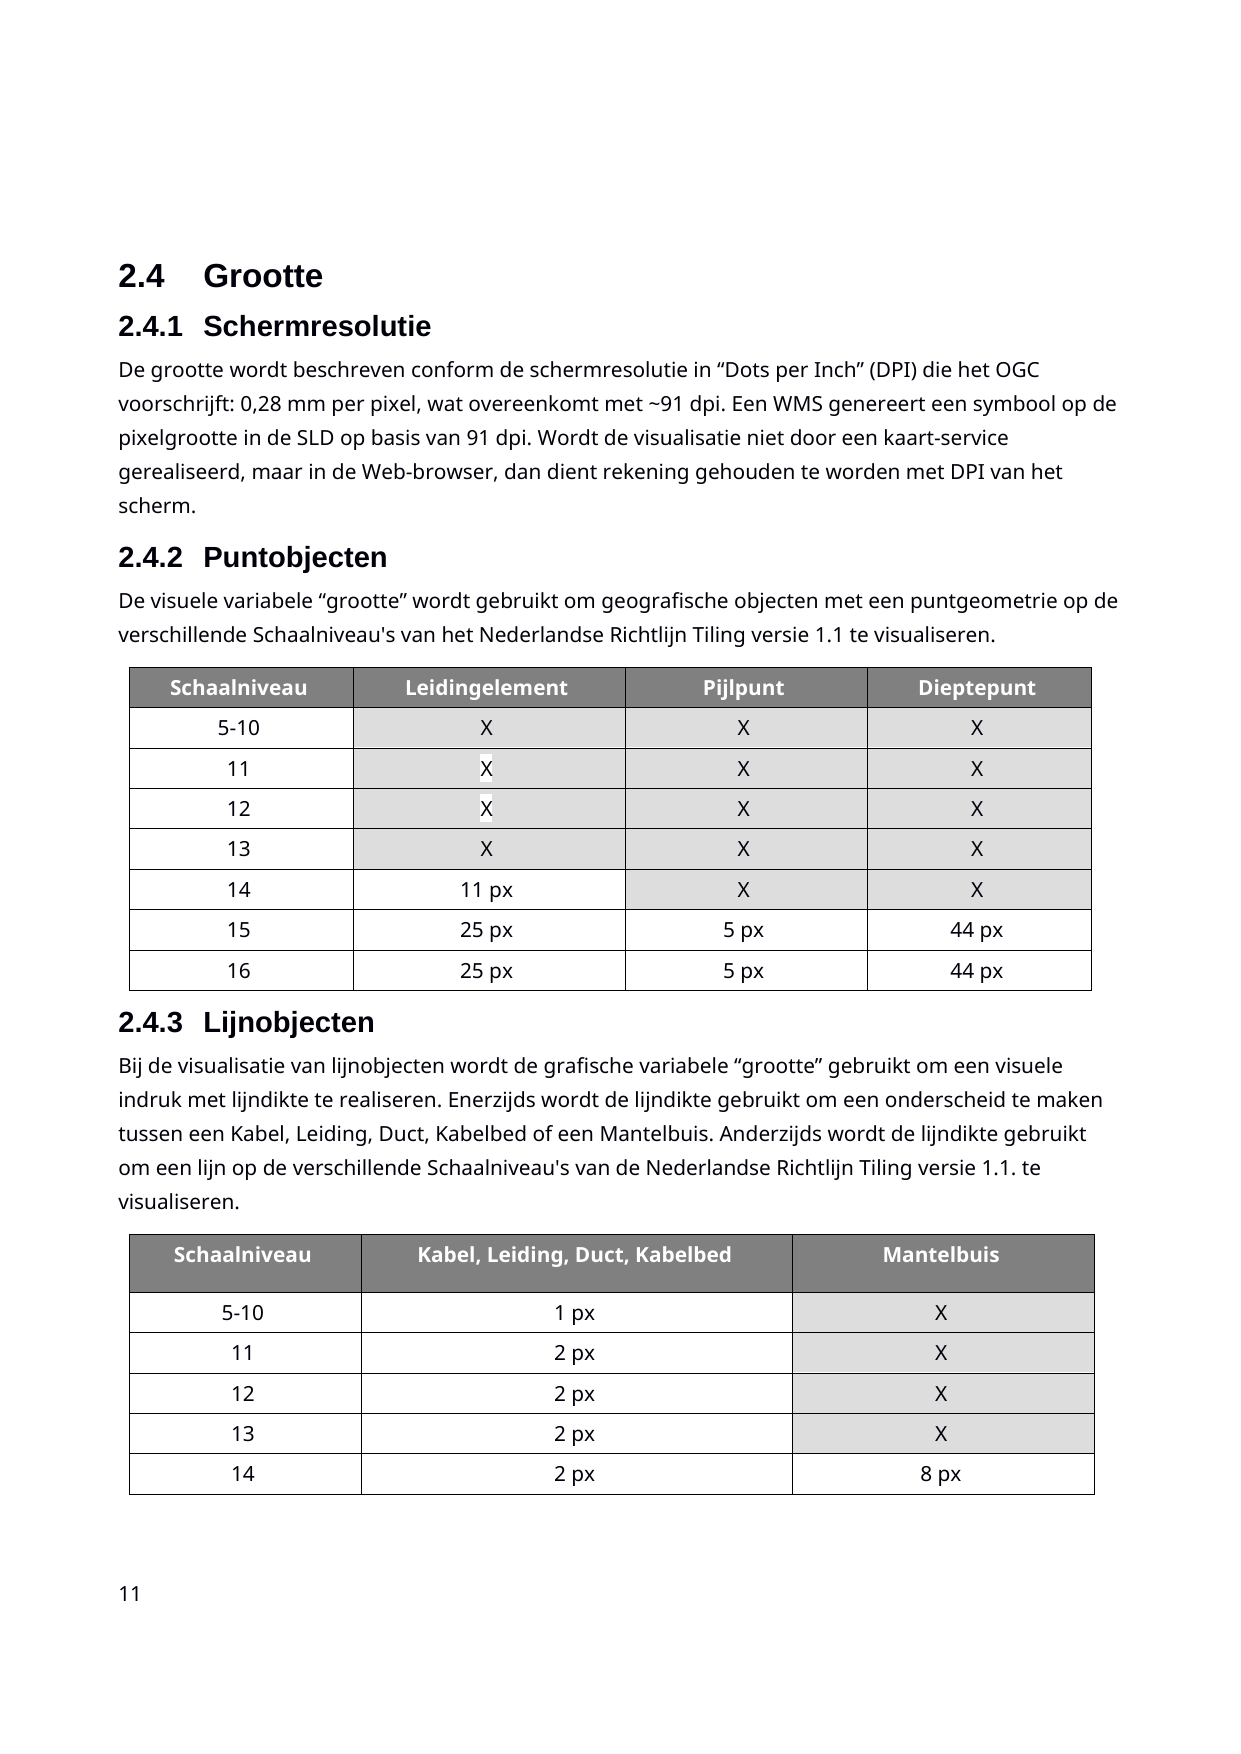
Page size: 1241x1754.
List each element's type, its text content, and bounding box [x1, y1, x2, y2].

table_cell 5 px [626, 951, 867, 990]
table_cell 5 px [626, 910, 867, 949]
table_header Kabel, Leiding, Duct, Kabelbed [362, 1235, 792, 1292]
table_cell X [626, 749, 867, 788]
subtitle Schermresolutie [118, 309, 1122, 342]
table_cell X [868, 870, 1091, 909]
table_cell 25 px [354, 910, 625, 949]
subtitle Puntobjecten [118, 540, 1122, 573]
table_cell 8 px [793, 1454, 1094, 1494]
table_cell X [868, 708, 1091, 747]
table_cell 2 px [362, 1414, 792, 1453]
table_cell 44 px [868, 951, 1091, 990]
table_cell 11 px [354, 870, 625, 909]
table_cell 13 [130, 1414, 361, 1453]
text De visuele variabele “grootte” wordt gebruikt om geografische objecten met een puntgeometrie op de verschillende Schaalniveau's van het Nederlandse Richtlijn Tiling versie 1.1 te visualiseren. [118, 586, 1122, 648]
table_header Schaalniveau [130, 1235, 361, 1292]
table_cell 15 [130, 910, 353, 949]
table_cell X [793, 1414, 1094, 1453]
table_cell X [793, 1374, 1094, 1413]
table_cell 13 [130, 829, 353, 869]
table_cell X [868, 749, 1091, 788]
subtitle Grootte [118, 256, 1122, 294]
table_cell 5-10 [130, 708, 353, 747]
table_cell 2 px [362, 1374, 792, 1413]
table_header Mantelbuis [793, 1235, 1094, 1292]
table_cell X [626, 789, 867, 828]
table_header Dieptepunt [868, 668, 1091, 707]
table_header Schaalniveau [130, 668, 353, 707]
table_cell X [626, 708, 867, 747]
table_cell 2 px [362, 1333, 792, 1372]
table_cell 14 [130, 1454, 361, 1494]
table_cell 1 px [362, 1293, 792, 1332]
table_cell 11 [130, 1333, 361, 1372]
table_cell X [626, 829, 867, 869]
table_cell X [354, 749, 625, 788]
table_cell X [793, 1333, 1094, 1372]
table_header Pijlpunt [626, 668, 867, 707]
text De grootte wordt beschreven conform de schermresolutie in “Dots per Inch” (DPI) die het OGC voorschrijft: 0,28 mm per pixel, wat overeenkomt met ~91 dpi. Een WMS genereert een symbool op de pixelgrootte in de SLD op basis van 91 dpi. Wordt de visualisatie niet door een kaart-service gerealiseerd, maar in de Web-browser, dan dient rekening gehouden te worden met DPI van het scherm. [118, 355, 1122, 520]
table_cell 12 [130, 1374, 361, 1413]
table_cell 5-10 [130, 1293, 361, 1332]
table_cell X [868, 789, 1091, 828]
table_header Leidingelement [354, 668, 625, 707]
table_cell X [868, 829, 1091, 869]
text Bij de visualisatie van lijnobjecten wordt de grafische variabele “grootte” gebruikt om een visuele indruk met lijndikte te realiseren. Enerzijds wordt de lijndikte gebruikt om een onderscheid te maken tussen een Kabel, Leiding, Duct, Kabelbed of een Mantelbuis. Anderzijds wordt de lijndikte gebruikt om een lijn op de verschillende Schaalniveau's van de Nederlandse Richtlijn Tiling versie 1.1. te visualiseren. [118, 1051, 1122, 1216]
table_cell 12 [130, 789, 353, 828]
table_cell X [354, 829, 625, 869]
table_cell X [354, 789, 625, 828]
table_cell 25 px [354, 951, 625, 990]
table_cell X [354, 708, 625, 747]
table_cell 14 [130, 870, 353, 909]
table_cell X [793, 1293, 1094, 1332]
table_cell 2 px [362, 1454, 792, 1494]
table_cell 11 [130, 749, 353, 788]
table_cell X [626, 870, 867, 909]
table_cell 44 px [868, 910, 1091, 949]
subtitle Lijnobjecten [118, 1005, 1122, 1038]
table_cell 16 [130, 951, 353, 990]
